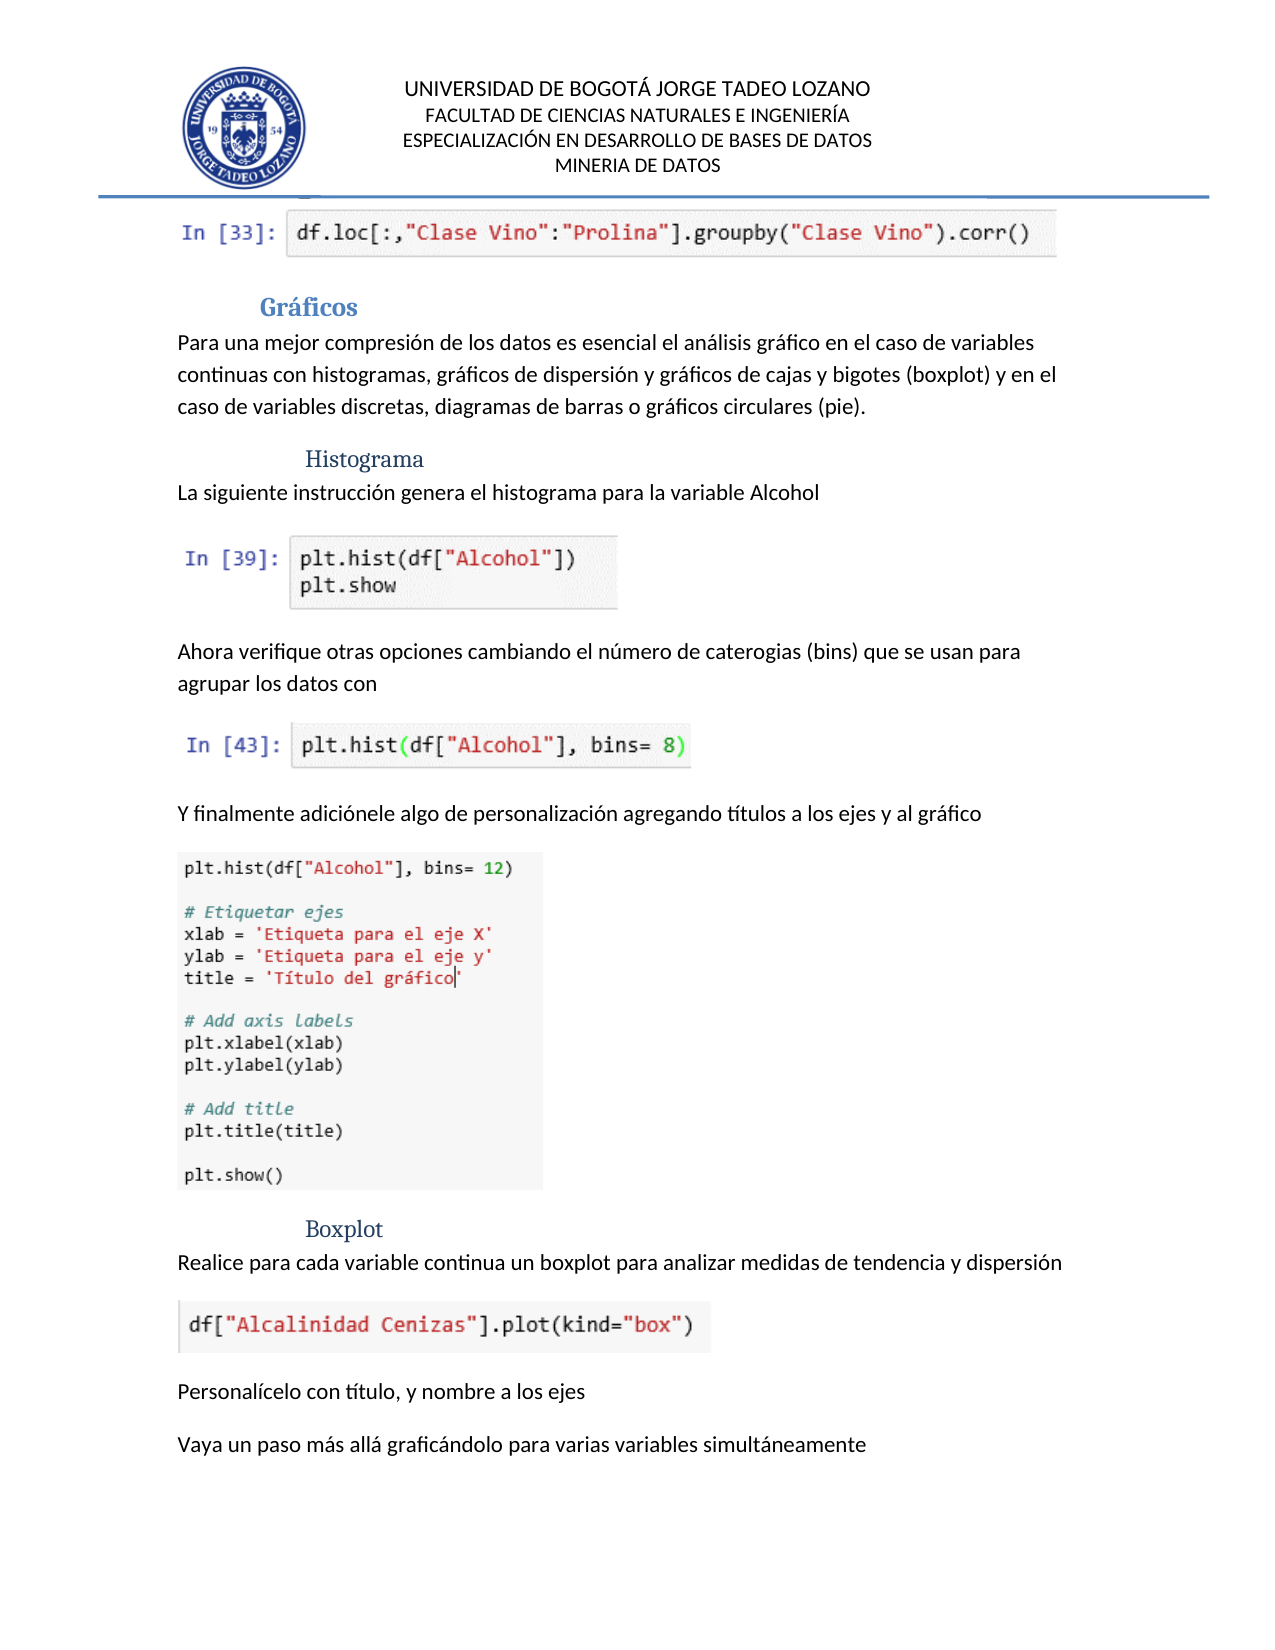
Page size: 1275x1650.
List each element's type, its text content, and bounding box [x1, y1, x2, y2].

text Y finalmente adiciónele algo de personalización agregando títulos a los ejes y al gráfico [177, 799, 1098, 827]
text Vaya un paso más allá graficándolo para varias variables simultáneamente [177, 1430, 1098, 1458]
text Para una mejor compresión de los datos es esencial el análisis gráfico en el caso de variables continuas con histogramas, gráficos de dispersión y gráficos de cajas y bigotes (boxplot) y en el caso de variables discretas, diagramas de barras o gráficos circulares (pie). [177, 328, 1098, 420]
picture [164, 65, 336, 195]
subtitle Histograma [305, 445, 1098, 474]
subtitle Gráficos [260, 292, 1098, 323]
text Ahora verifique otras opciones cambiando el número de caterogias (bins) que se usan para agrupar los datos con [177, 637, 1098, 698]
picture [177, 531, 618, 613]
picture [177, 206, 1057, 267]
picture [177, 1300, 712, 1353]
text Realice para cada variable continua un boxplot para analizar medidas de tendencia y dispersión [177, 1248, 1098, 1276]
text La siguiente instrucción genera el histograma para la variable Alcohol [177, 478, 1098, 506]
subtitle Boxplot [305, 1215, 1098, 1243]
picture [177, 852, 544, 1190]
text Personalícelo con título, y nombre a los ejes [177, 1377, 1098, 1405]
picture [177, 722, 692, 775]
